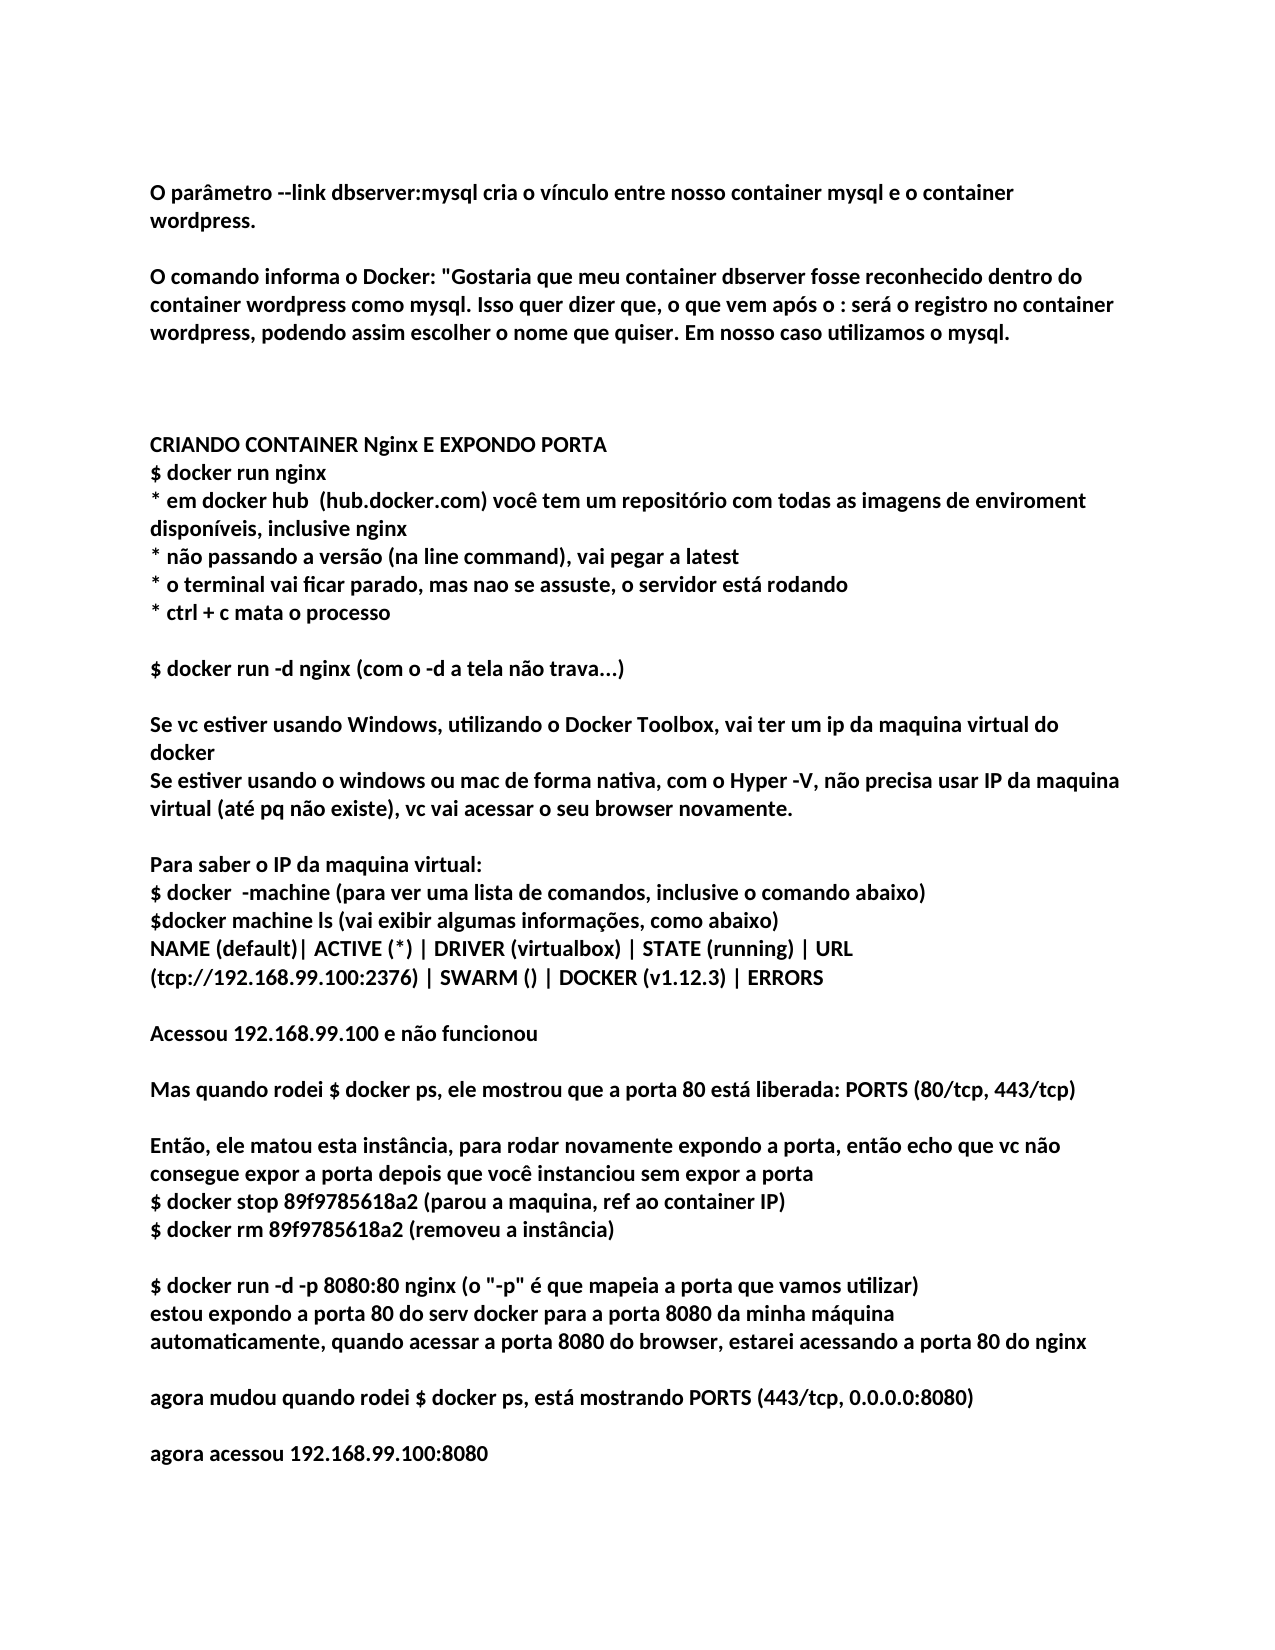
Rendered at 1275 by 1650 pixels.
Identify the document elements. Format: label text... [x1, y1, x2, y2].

text agora mudou quando rodei $ docker ps, está mostrando PORTS (443/tcp, 0.0.0.0:8080) [150, 1383, 1125, 1411]
text $ docker run -d -p 8080:80 nginx (o "-p" é que mapeia a porta que vamos utilizar) [150, 1271, 1125, 1299]
text NAME (default)| ACTIVE (*) | DRIVER (virtualbox) | STATE (running) | URL (tcp://192.168.99.100:2376) | SWARM () | DOCKER (v1.12.3) | ERRORS [150, 934, 1125, 991]
text Para saber o IP da maquina virtual: [150, 851, 1125, 878]
text $ docker run -d nginx (com o -d a tela não trava...) [150, 654, 1125, 682]
text * o terminal vai ficar parado, mas nao se assuste, o servidor está rodando [150, 570, 1125, 598]
text $ docker stop 89f9785618a2 (parou a maquina, ref ao container IP) [150, 1187, 1125, 1215]
text Acessou 192.168.99.100 e não funcionou [150, 1019, 1125, 1047]
text O comando informa o Docker: "Gostaria que meu container dbserver fosse reconhecido dentro do container wordpress como mysql. Isso quer dizer que, o que vem após o : será o registro no container wordpress, podendo assim escolher o nome que quiser. Em nosso caso utilizamos o mysql. [150, 262, 1125, 346]
text * em docker hub (hub.docker.com) você tem um repositório com todas as imagens de enviroment disponíveis, inclusive nginx [150, 486, 1125, 542]
text * ctrl + c mata o processo [150, 598, 1125, 626]
text CRIANDO CONTAINER Nginx E EXPONDO PORTA [150, 430, 1125, 458]
text * não passando a versão (na line command), vai pegar a latest [150, 542, 1125, 570]
text Então, ele matou esta instância, para rodar novamente expondo a porta, então echo que vc não consegue expor a porta depois que você instanciou sem expor a porta [150, 1131, 1125, 1187]
text Se estiver usando o windows ou mac de forma nativa, com o Hyper -V, não precisa usar IP da maquina virtual (até pq não existe), vc vai acessar o seu browser novamente. [150, 766, 1125, 822]
text $docker machine ls (vai exibir algumas informações, como abaixo) [150, 907, 1125, 934]
text $ docker run nginx [150, 458, 1125, 486]
text automaticamente, quando acessar a porta 8080 do browser, estarei acessando a porta 80 do nginx [150, 1327, 1125, 1355]
text O parâmetro --link dbserver:mysql cria o vínculo entre nosso container mysql e o container wordpress. [150, 178, 1125, 234]
text agora acessou 192.168.99.100:8080 [150, 1439, 1125, 1467]
text estou expondo a porta 80 do serv docker para a porta 8080 da minha máquina [150, 1299, 1125, 1327]
text $ docker rm 89f9785618a2 (removeu a instância) [150, 1215, 1125, 1243]
text Mas quando rodei $ docker ps, ele mostrou que a porta 80 está liberada: PORTS (80/tcp, 443/tcp) [150, 1075, 1125, 1103]
text $ docker -machine (para ver uma lista de comandos, inclusive o comando abaixo) [150, 878, 1125, 907]
text Se vc estiver usando Windows, utilizando o Docker Toolbox, vai ter um ip da maquina virtual do docker [150, 710, 1125, 766]
